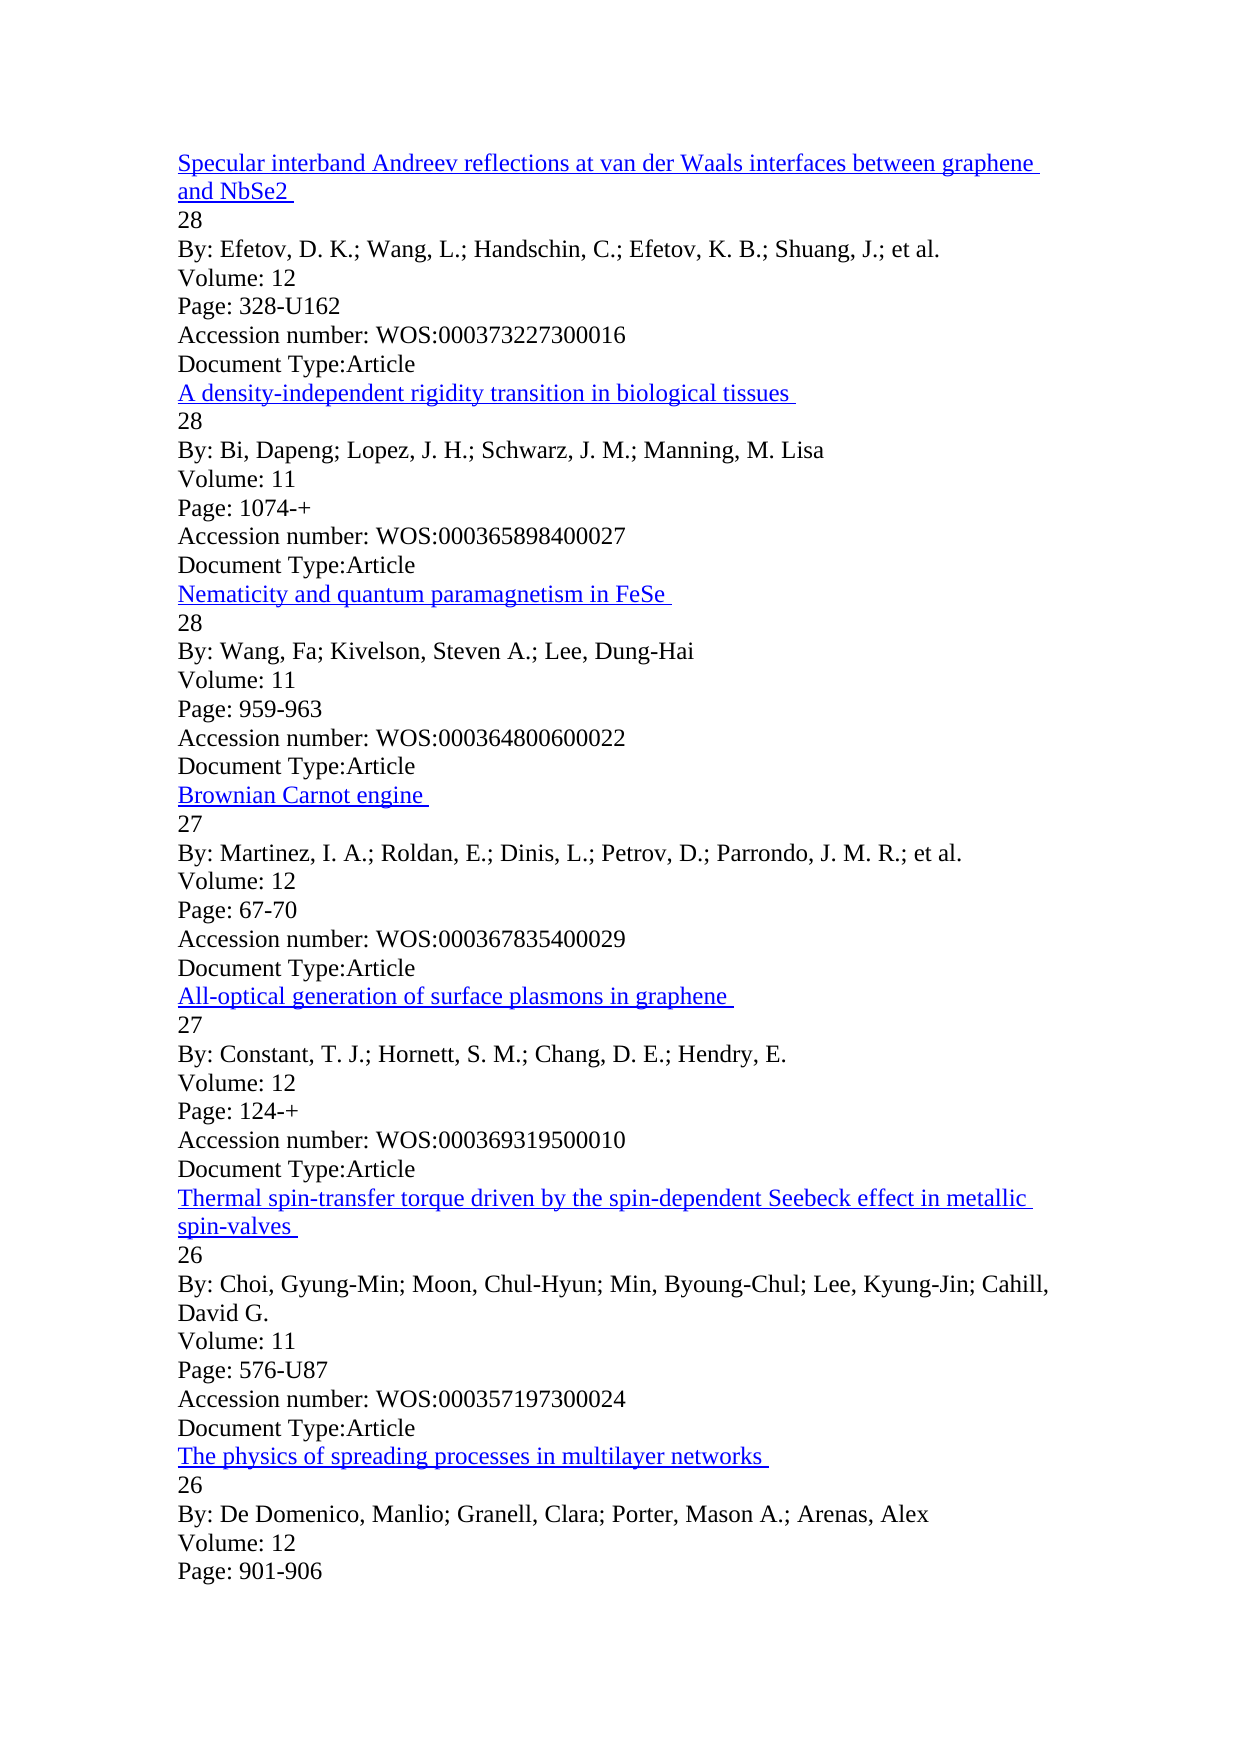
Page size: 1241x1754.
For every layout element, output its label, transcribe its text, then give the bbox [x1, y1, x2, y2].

text All-optical generation of surface plasmons in graphene [177, 981, 1063, 1010]
text 26 [177, 1240, 1063, 1269]
text By: Efetov, D. K.; Wang, L.; Handschin, C.; Efetov, K. B.; Shuang, J.; et al. [177, 234, 1063, 263]
text Volume: 12 [177, 1068, 1063, 1096]
text By: Wang, Fa; Kivelson, Steven A.; Lee, Dung-Hai [177, 636, 1063, 665]
text 28 [177, 608, 1063, 636]
text Accession number: WOS:000367835400029 [177, 924, 1063, 953]
text Document Type:Article [177, 953, 1063, 981]
text Page: 67-70 [177, 895, 1063, 924]
text Specular interband Andreev reflections at van der Waals interfaces between graphene and NbSe2 [177, 148, 1063, 205]
text Document Type:Article [177, 1154, 1063, 1183]
text Page: 576-U87 [177, 1355, 1063, 1384]
text Accession number: WOS:000373227300016 [177, 320, 1063, 349]
text Accession number: WOS:000369319500010 [177, 1125, 1063, 1154]
text Volume: 11 [177, 464, 1063, 493]
text Page: 959-963 [177, 694, 1063, 723]
text Page: 901-906 [177, 1556, 1063, 1585]
text Page: 1074-+ [177, 493, 1063, 521]
text By: Constant, T. J.; Hornett, S. M.; Chang, D. E.; Hendry, E. [177, 1039, 1063, 1068]
text Document Type:Article [177, 550, 1063, 579]
text 27 [177, 809, 1063, 838]
text Volume: 11 [177, 665, 1063, 694]
text By: Bi, Dapeng; Lopez, J. H.; Schwarz, J. M.; Manning, M. Lisa [177, 435, 1063, 464]
text 26 [177, 1470, 1063, 1499]
text Volume: 12 [177, 866, 1063, 895]
text By: Martinez, I. A.; Roldan, E.; Dinis, L.; Petrov, D.; Parrondo, J. M. R.; et al. [177, 838, 1063, 866]
text Volume: 11 [177, 1326, 1063, 1355]
text Volume: 12 [177, 263, 1063, 291]
text Accession number: WOS:000365898400027 [177, 521, 1063, 550]
text A density-independent rigidity transition in biological tissues [177, 378, 1063, 406]
text Page: 328-U162 [177, 291, 1063, 320]
text Page: 124-+ [177, 1096, 1063, 1125]
text The physics of spreading processes in multilayer networks [177, 1441, 1063, 1470]
text Nematicity and quantum paramagnetism in FeSe [177, 579, 1063, 608]
text Thermal spin-transfer torque driven by the spin-dependent Seebeck effect in metallic spin-valves [177, 1183, 1063, 1240]
text 28 [177, 406, 1063, 435]
text Document Type:Article [177, 1413, 1063, 1441]
text 27 [177, 1010, 1063, 1039]
text By: De Domenico, Manlio; Granell, Clara; Porter, Mason A.; Arenas, Alex [177, 1499, 1063, 1528]
text Brownian Carnot engine [177, 780, 1063, 809]
text 28 [177, 205, 1063, 234]
text Accession number: WOS:000357197300024 [177, 1384, 1063, 1413]
text Accession number: WOS:000364800600022 [177, 723, 1063, 751]
text Document Type:Article [177, 751, 1063, 780]
text By: Choi, Gyung-Min; Moon, Chul-Hyun; Min, Byoung-Chul; Lee, Kyung-Jin; Cahill, David G. [177, 1269, 1063, 1326]
text Document Type:Article [177, 349, 1063, 378]
text Volume: 12 [177, 1528, 1063, 1556]
